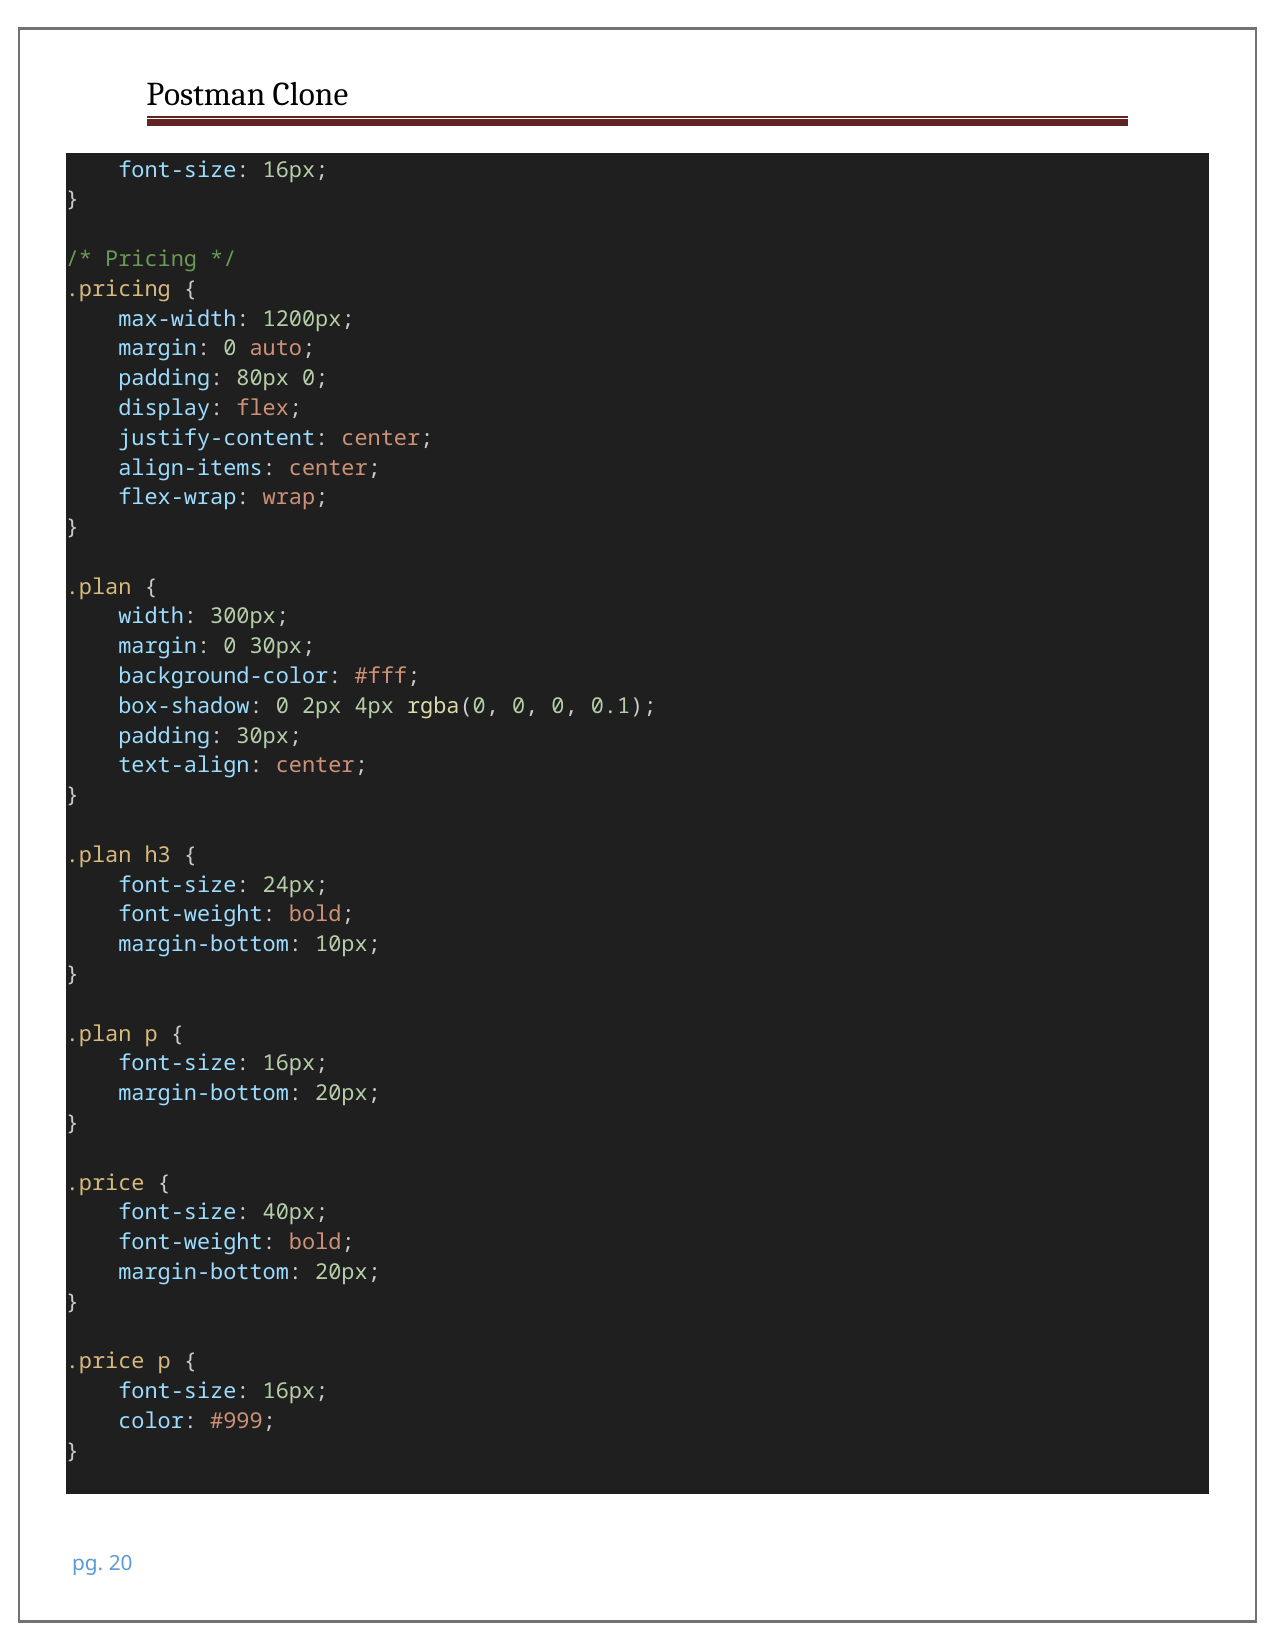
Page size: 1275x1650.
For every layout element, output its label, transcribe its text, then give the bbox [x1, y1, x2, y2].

text margin-bottom: 20px; [66, 1077, 1209, 1107]
text display: flex; [66, 392, 1209, 422]
text flex-wrap: wrap; [66, 481, 1209, 511]
text } [66, 1286, 1209, 1315]
text margin-bottom: 10px; [66, 928, 1209, 958]
text /* Pricing */ [66, 243, 1209, 273]
text font-size: 16px; [66, 1375, 1209, 1405]
text } [66, 511, 1209, 541]
text } [66, 958, 1209, 988]
text color: #999; [66, 1405, 1209, 1434]
text margin-bottom: 20px; [66, 1256, 1209, 1286]
text background-color: #fff; [66, 660, 1209, 690]
text } [66, 1434, 1209, 1464]
text } [66, 183, 1209, 213]
text margin: 0 auto; [66, 332, 1209, 362]
text .plan h3 { [66, 839, 1209, 868]
text font-size: 16px; [66, 153, 1209, 183]
text padding: 80px 0; [66, 362, 1209, 392]
text } [66, 1107, 1209, 1137]
text padding: 30px; [66, 719, 1209, 749]
text .plan p { [66, 1017, 1209, 1047]
text .plan { [66, 571, 1209, 600]
text } [66, 779, 1209, 809]
text text-align: center; [66, 749, 1209, 779]
text font-size: 40px; [66, 1196, 1209, 1226]
text align-items: center; [66, 451, 1209, 481]
text .price p { [66, 1345, 1209, 1375]
text font-size: 16px; [66, 1047, 1209, 1077]
text font-size: 24px; [66, 868, 1209, 898]
text .pricing { [66, 273, 1209, 302]
text justify-content: center; [66, 422, 1209, 451]
text font-weight: bold; [66, 898, 1209, 928]
text max-width: 1200px; [66, 302, 1209, 332]
text margin: 0 30px; [66, 630, 1209, 660]
text .price { [66, 1166, 1209, 1196]
text width: 300px; [66, 600, 1209, 630]
text font-weight: bold; [66, 1226, 1209, 1256]
text box-shadow: 0 2px 4px rgba(0, 0, 0, 0.1); [66, 690, 1209, 719]
